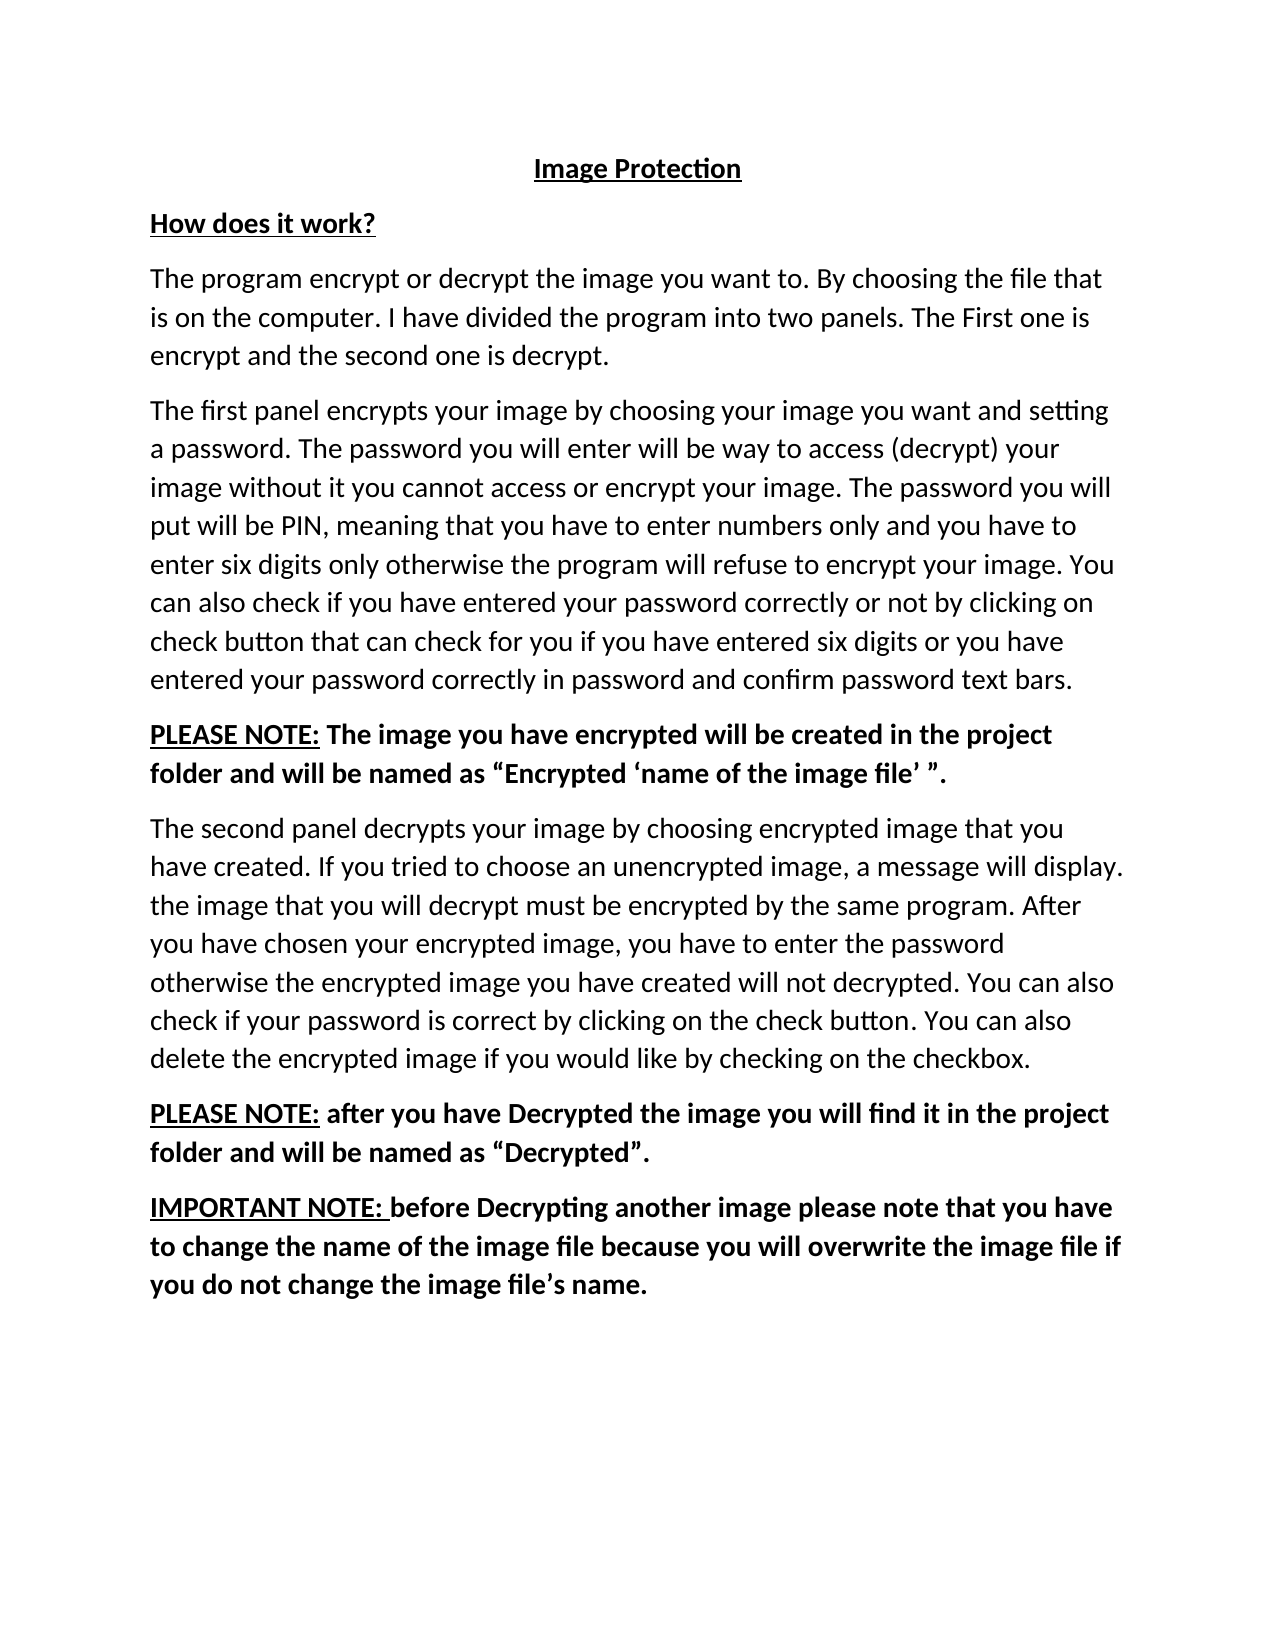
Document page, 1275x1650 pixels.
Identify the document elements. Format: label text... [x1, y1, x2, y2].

text The second panel decrypts your image by choosing encrypted image that you have created. If you tried to choose an unencrypted image, a message will display. the image that you will decrypt must be encrypted by the same program. After you have chosen your encrypted image, you have to enter the password otherwise the encrypted image you have created will not decrypted. You can also check if your password is correct by clicking on the check button. You can also delete the encrypted image if you would like by checking on the checkbox. [150, 810, 1125, 1076]
text IMPORTANT NOTE: before Decrypting another image please note that you have to change the name of the image file because you will overwrite the image file if you do not change the image file’s name. [150, 1189, 1125, 1302]
text The first panel encrypts your image by choosing your image you want and setting a password. The password you will enter will be way to access (decrypt) your image without it you cannot access or encrypt your image. The password you will put will be PIN, meaning that you have to enter numbers only and you have to enter six digits only otherwise the program will refuse to encrypt your image. You can also check if you have entered your password correctly or not by clicking on check button that can check for you if you have entered six digits or you have entered your password correctly in password and confirm password text bars. [150, 392, 1125, 697]
text How does it work? [150, 205, 1125, 241]
text PLEASE NOTE: after you have Decrypted the image you will find it in the project folder and will be named as “Decrypted”. [150, 1096, 1125, 1170]
text Image Protection [150, 150, 1125, 186]
text PLEASE NOTE: The image you have encrypted will be created in the project folder and will be named as “Encrypted ‘name of the image file’ ”. [150, 716, 1125, 790]
text The program encrypt or decrypt the image you want to. By choosing the file that is on the computer. I have divided the program into two panels. The First one is encrypt and the second one is decrypt. [150, 260, 1125, 373]
